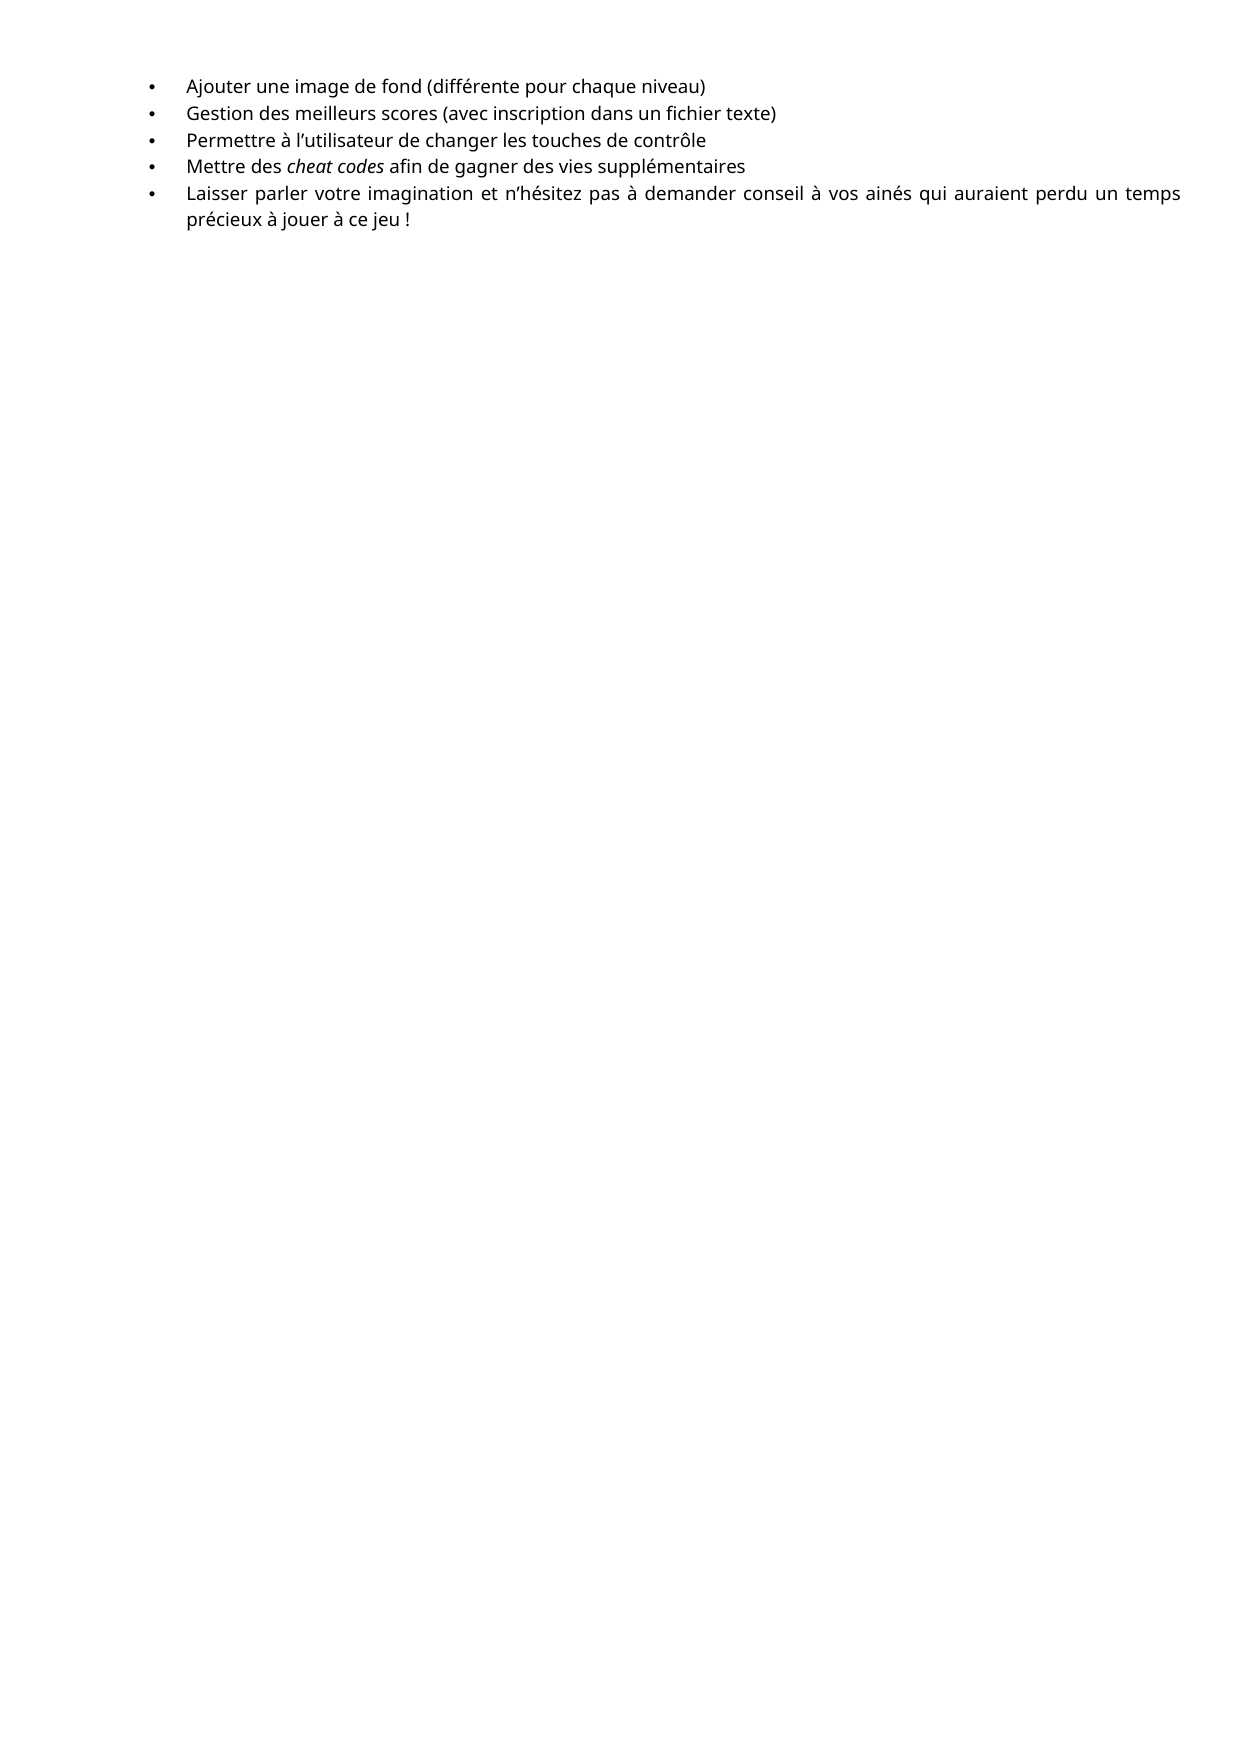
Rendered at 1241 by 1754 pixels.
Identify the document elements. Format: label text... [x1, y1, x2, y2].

list Permettre à l’utilisateur de changer les touches de contrôle [149, 127, 1182, 152]
list Gestion des meilleurs scores (avec inscription dans un fichier texte) [149, 100, 1182, 126]
list Mettre des cheat codes afin de gagner des vies supplémentaires [149, 154, 1182, 179]
list Laisser parler votre imagination et n’hésitez pas à demander conseil à vos ainés qui auraient perdu un temps précieux à jouer à ce jeu ! [149, 180, 1182, 232]
list Ajouter une image de fond (différente pour chaque niveau) [149, 73, 1182, 99]
